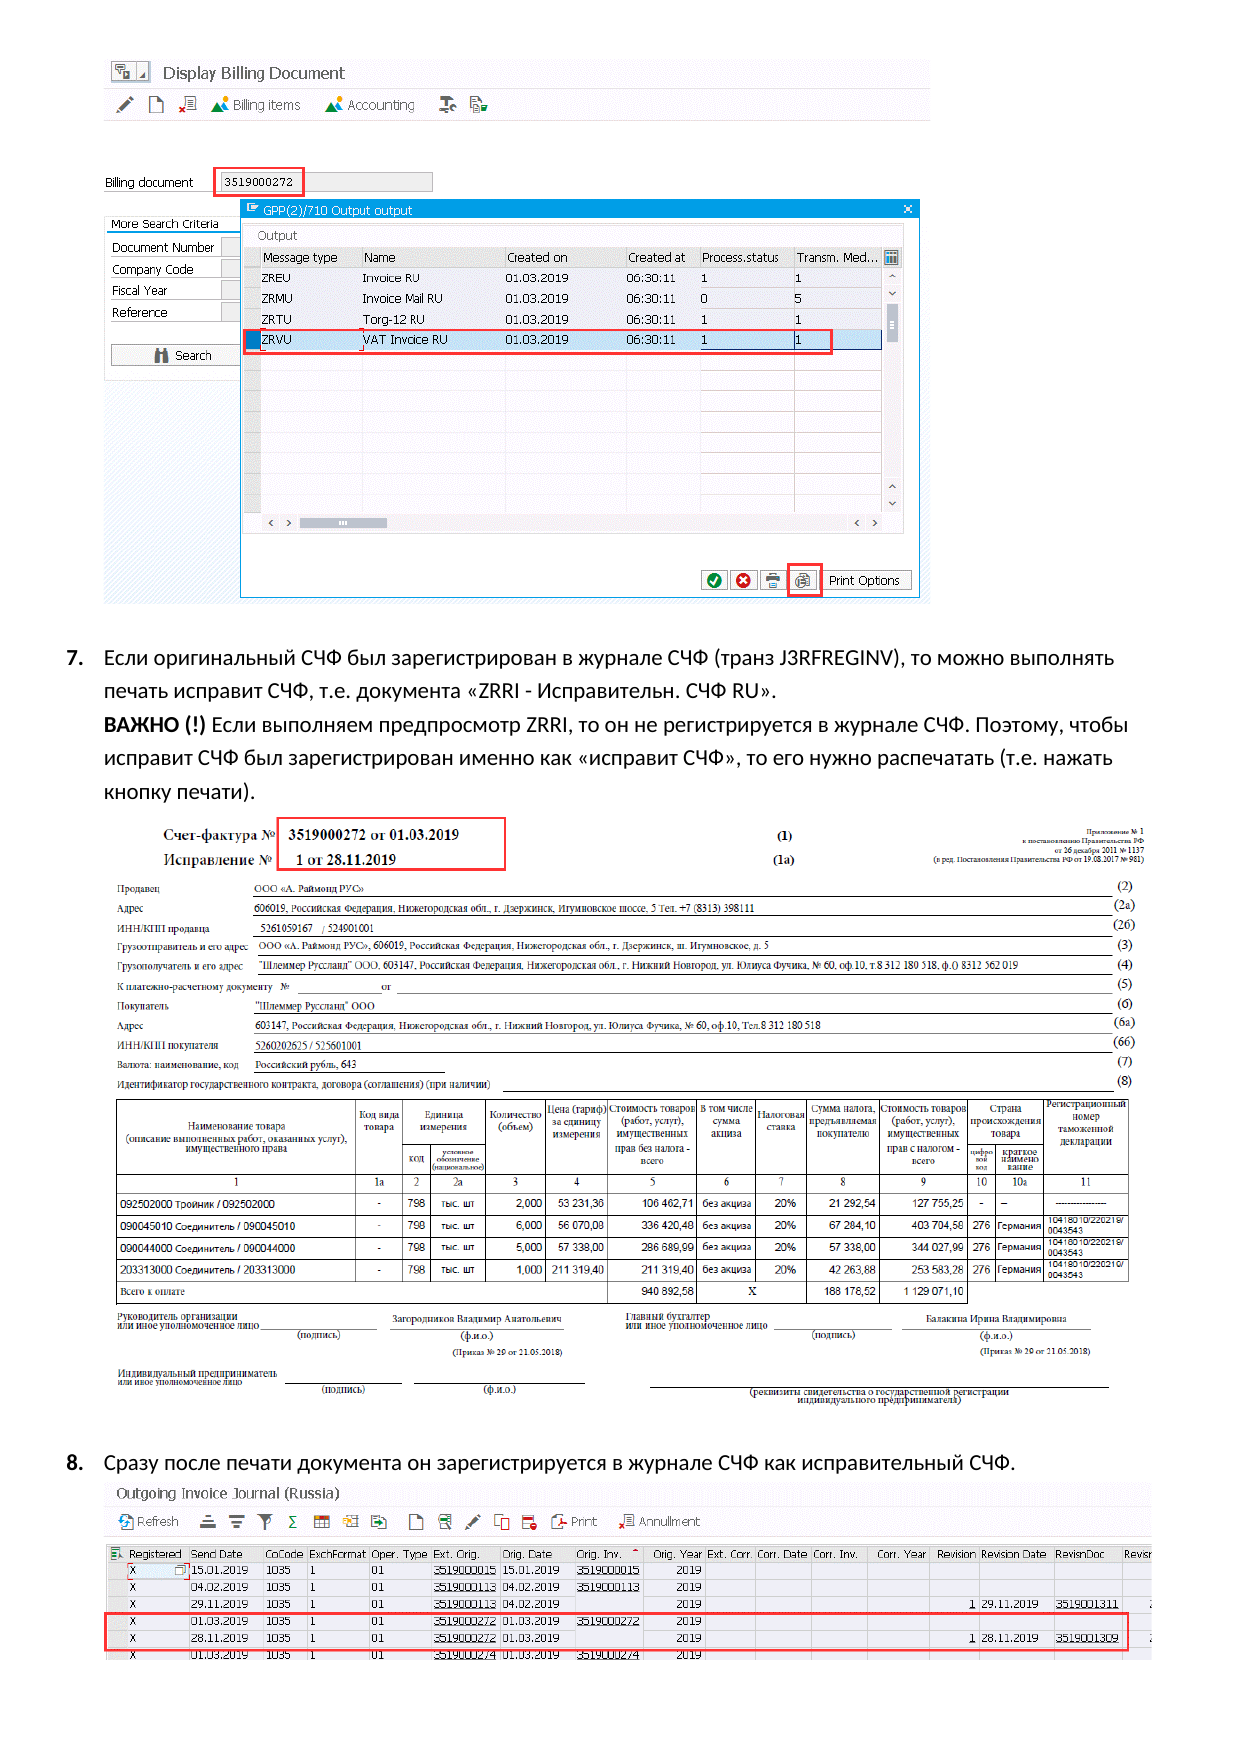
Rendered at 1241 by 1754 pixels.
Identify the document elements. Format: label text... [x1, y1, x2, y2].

list Если оригинальный СЧФ был зарегистрирован в журнале СЧФ (транз J3RFREGINV), то можно выполнять печать исправит СЧФ, т.е. документа «ZRRI - Исправительн. СЧФ RU». [66, 643, 1152, 704]
list ВАЖНО (!) Если выполняем предпросмотр ZRRI, то он не регистрируется в журнале СЧФ. Поэтому, чтобы исправит СЧФ был зарегистрирован именно как «исправит СЧФ», то его нужно распечатать (т.е. нажать кнопку печати). [103, 710, 1152, 805]
list Сразу после печати документа он зарегистрируется в журнале СЧФ как исправительный СЧФ. [66, 1448, 1152, 1476]
picture [103, 59, 931, 604]
picture [103, 1481, 1152, 1660]
picture [103, 810, 1152, 1410]
